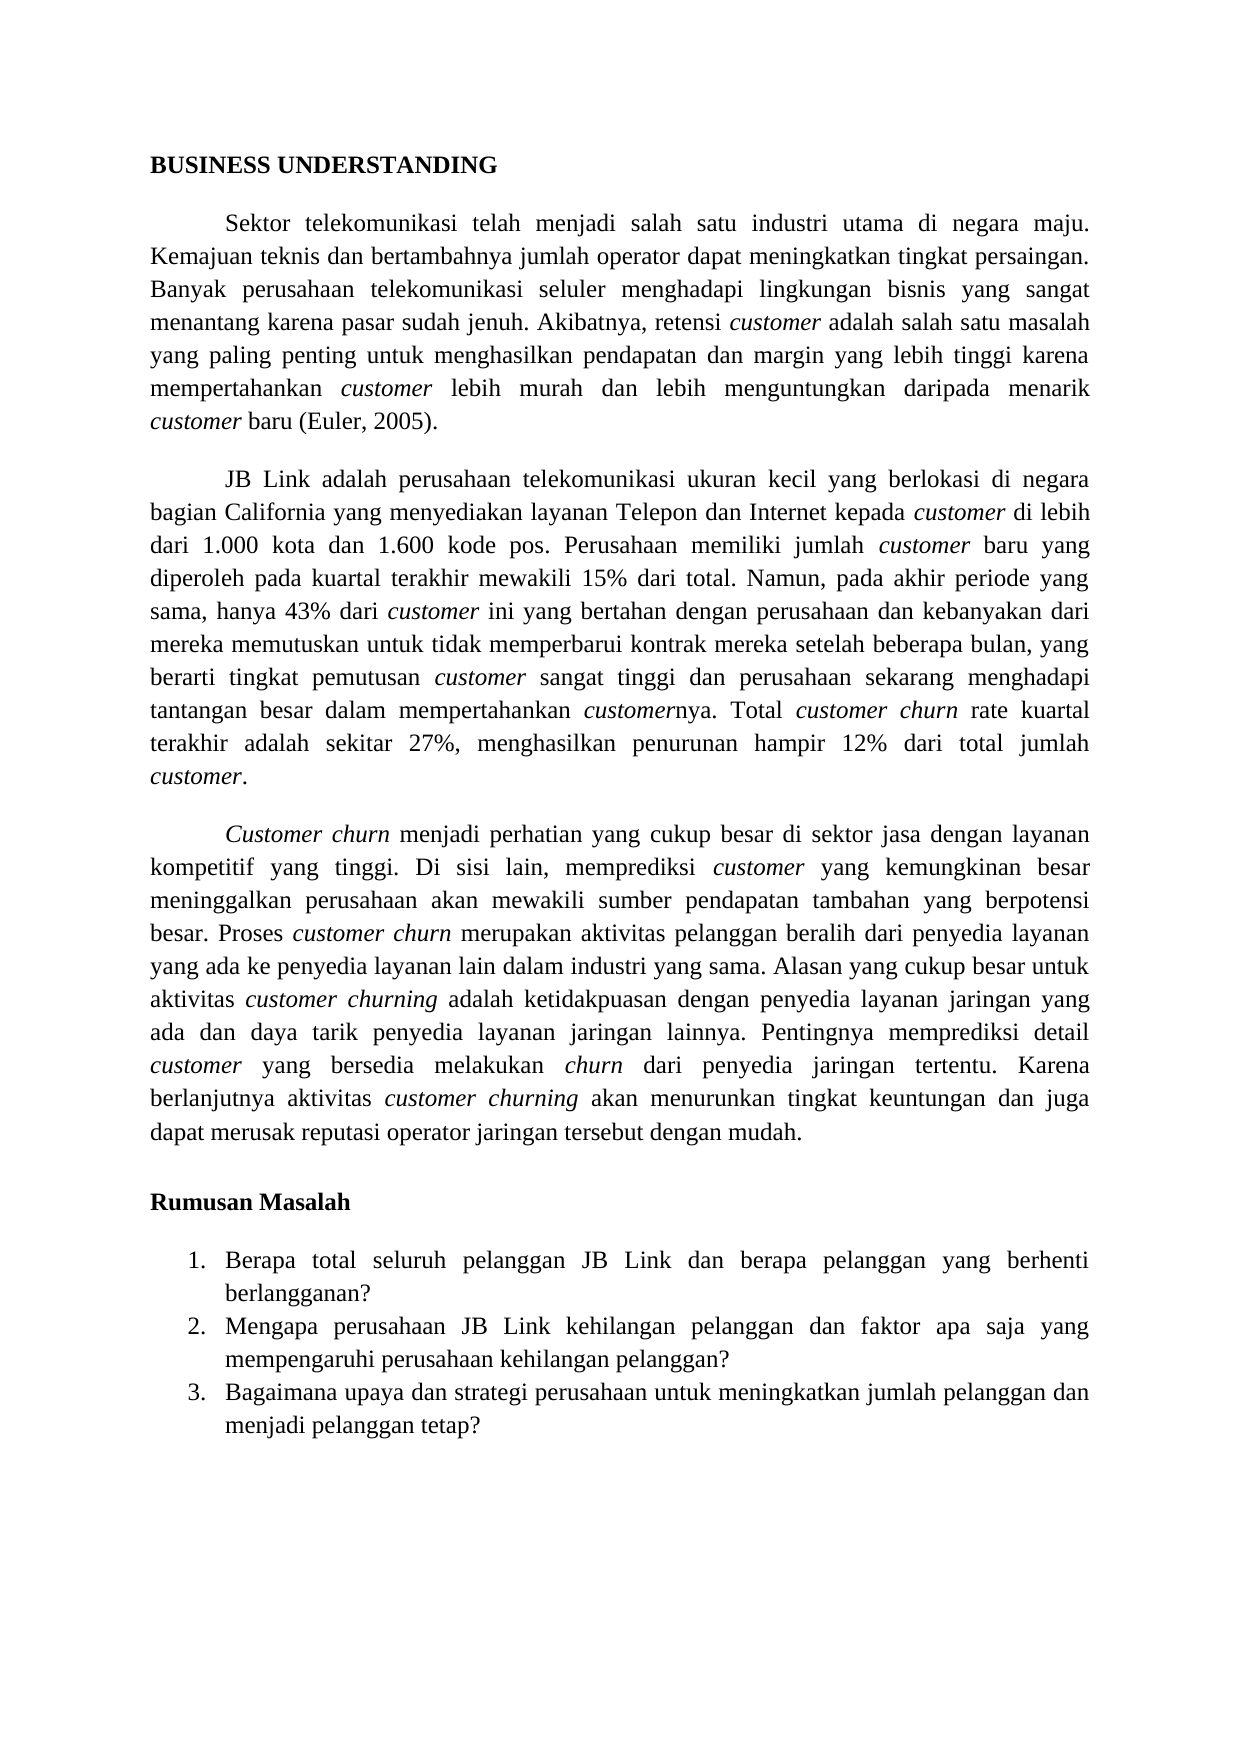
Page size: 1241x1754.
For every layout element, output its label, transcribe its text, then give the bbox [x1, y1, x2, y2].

text JB Link adalah perusahaan telekomunikasi ukuran kecil yang berlokasi di negara bagian California yang menyediakan layanan Telepon dan Internet kepada customer di lebih dari 1.000 kota dan 1.600 kode pos. Perusahaan memiliki jumlah customer baru yang diperoleh pada kuartal terakhir mewakili 15% dari total. Namun, pada akhir periode yang sama, hanya 43% dari customer ini yang bertahan dengan perusahaan dan kebanyakan dari mereka memutuskan untuk tidak memperbarui kontrak mereka setelah beberapa bulan, yang berarti tingkat pemutusan customer sangat tinggi dan perusahaan sekarang menghadapi tantangan besar dalam mempertahankan customernya. Total customer churn rate kuartal terakhir adalah sekitar 27%, menghasilkan penurunan hampir 12% dari total jumlah customer. [150, 464, 1090, 790]
list Mengapa perusahaan JB Link kehilangan pelanggan dan faktor apa saja yang mempengaruhi perusahaan kehilangan pelanggan? [187, 1311, 1090, 1373]
text Rumusan Masalah [150, 1187, 1090, 1216]
text Customer churn menjadi perhatian yang cukup besar di sektor jasa dengan layanan kompetitif yang tinggi. Di sisi lain, memprediksi customer yang kemungkinan besar meninggalkan perusahaan akan mewakili sumber pendapatan tambahan yang berpotensi besar. Proses customer churn merupakan aktivitas pelanggan beralih dari penyedia layanan yang ada ke penyedia layanan lain dalam industri yang sama. Alasan yang cukup besar untuk aktivitas customer churning adalah ketidakpuasan dengan penyedia layanan jaringan yang ada dan daya tarik penyedia layanan jaringan lainnya. Pentingnya memprediksi detail customer yang bersedia melakukan churn dari penyedia jaringan tertentu. Karena berlanjutnya aktivitas customer churning akan menurunkan tingkat keuntungan dan juga dapat merusak reputasi operator jaringan tersebut dengan mudah. [150, 819, 1090, 1145]
list Bagaimana upaya dan strategi perusahaan untuk meningkatkan jumlah pelanggan dan menjadi pelanggan tetap? [187, 1377, 1090, 1439]
text BUSINESS UNDERSTANDING [150, 150, 1090, 179]
list Berapa total seluruh pelanggan JB Link dan berapa pelanggan yang berhenti berlangganan? [187, 1245, 1090, 1307]
text Sektor telekomunikasi telah menjadi salah satu industri utama di negara maju. Kemajuan teknis dan bertambahnya jumlah operator dapat meningkatkan tingkat persaingan. Banyak perusahaan telekomunikasi seluler menghadapi lingkungan bisnis yang sangat menantang karena pasar sudah jenuh. Akibatnya, retensi customer adalah salah satu masalah yang paling penting untuk menghasilkan pendapatan dan margin yang lebih tinggi karena mempertahankan customer lebih murah dan lebih menguntungkan daripada menarik customer baru (Euler, 2005). [150, 208, 1090, 435]
